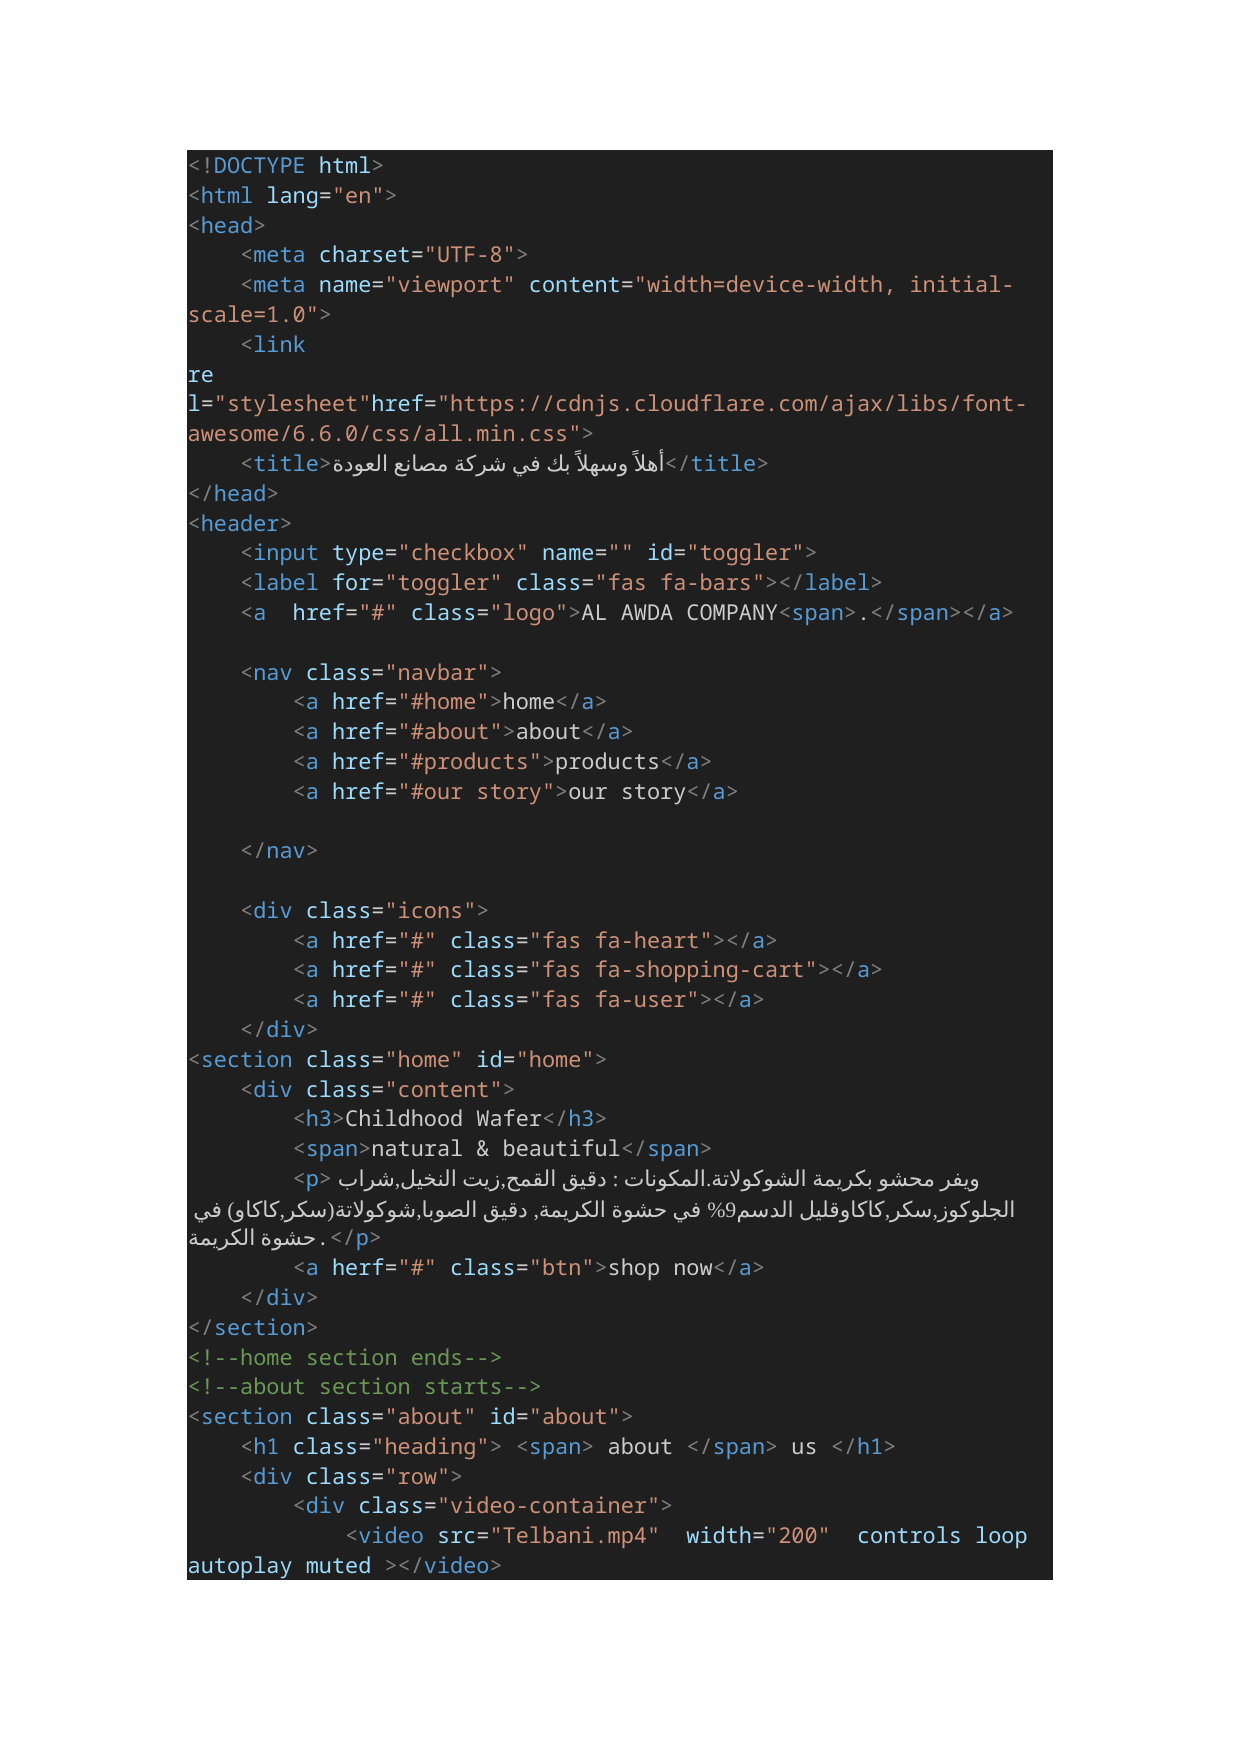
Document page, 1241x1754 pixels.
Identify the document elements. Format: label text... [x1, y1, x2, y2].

text <a href="#our story">our story</a> [187, 776, 1053, 805]
text <input type="checkbox" name="" id="toggler"> [187, 537, 1053, 567]
text <div class="icons"> [187, 895, 1053, 924]
text <!--home section ends--> [187, 1342, 1053, 1371]
text </head> [187, 478, 1053, 507]
text <a href="#" class="fas fa-user"></a> [187, 984, 1053, 1014]
text <meta name="viewport" content="width=device-width, initial-scale=1.0"> [187, 269, 1053, 329]
text <a href="#home">home</a> [187, 686, 1053, 716]
text <label for="toggler" class="fas fa-bars"></label> [187, 567, 1053, 597]
text <a herf="#" class="btn">shop now</a> [187, 1252, 1053, 1282]
text <div class="video-container"> [187, 1491, 1053, 1520]
text <video src="Telbani.mp4" width="200" controls loop autoplay muted ></video> [187, 1520, 1053, 1580]
text <section class="home" id="home"> [187, 1044, 1053, 1073]
text <title>أهلاً وسهلاً بك في شركة مصانع العودة</title> [187, 448, 1053, 478]
text <meta charset="UTF-8"> [187, 239, 1053, 269]
text <!--about section starts--> [187, 1371, 1053, 1401]
text <html lang="en"> [187, 180, 1053, 209]
text <head> [187, 209, 1053, 239]
text <a href="#" class="logo">AL AWDA COMPANY<span>.</span></a> [187, 597, 1053, 627]
text <h1 class="heading"> <span> about </span> us </h1> [187, 1431, 1053, 1461]
text <h3>Childhood Wafer</h3> [187, 1103, 1053, 1133]
text <a href="#about">about</a> [187, 716, 1053, 746]
text </div> [187, 1014, 1053, 1044]
text <div class="content"> [187, 1073, 1053, 1103]
text <a href="#" class="fas fa-shopping-cart"></a> [187, 954, 1053, 984]
text <header> [187, 507, 1053, 537]
text <section class="about" id="about"> [187, 1401, 1053, 1431]
text <div class="row"> [187, 1461, 1053, 1491]
text <!DOCTYPE html> [187, 150, 1053, 180]
text </div> [187, 1282, 1053, 1312]
text </nav> [187, 835, 1053, 865]
text <nav class="navbar"> [187, 656, 1053, 686]
text <a href="#" class="fas fa-heart"></a> [187, 924, 1053, 954]
text <link rel="stylesheet"href="https://cdnjs.cloudflare.com/ajax/libs/font-awesome/6.6.0/css/all.min.css"> [187, 329, 1053, 448]
text <p>ويفر محشو بكريمة الشوكولاتة.المكونات : دقيق القمح,زيت النخيل,شراب الجلوكوز,سكر,كاكاوقليل الدسم9% في حشوة الكريمة, دقيق الصوبا,شوكولاتة(سكر,كاكاو) في حشوة الكريمة.</p> [187, 1163, 1053, 1252]
text </section> [187, 1312, 1053, 1342]
text <span>natural & beautiful</span> [187, 1133, 1053, 1163]
text <a href="#products">products</a> [187, 746, 1053, 776]
